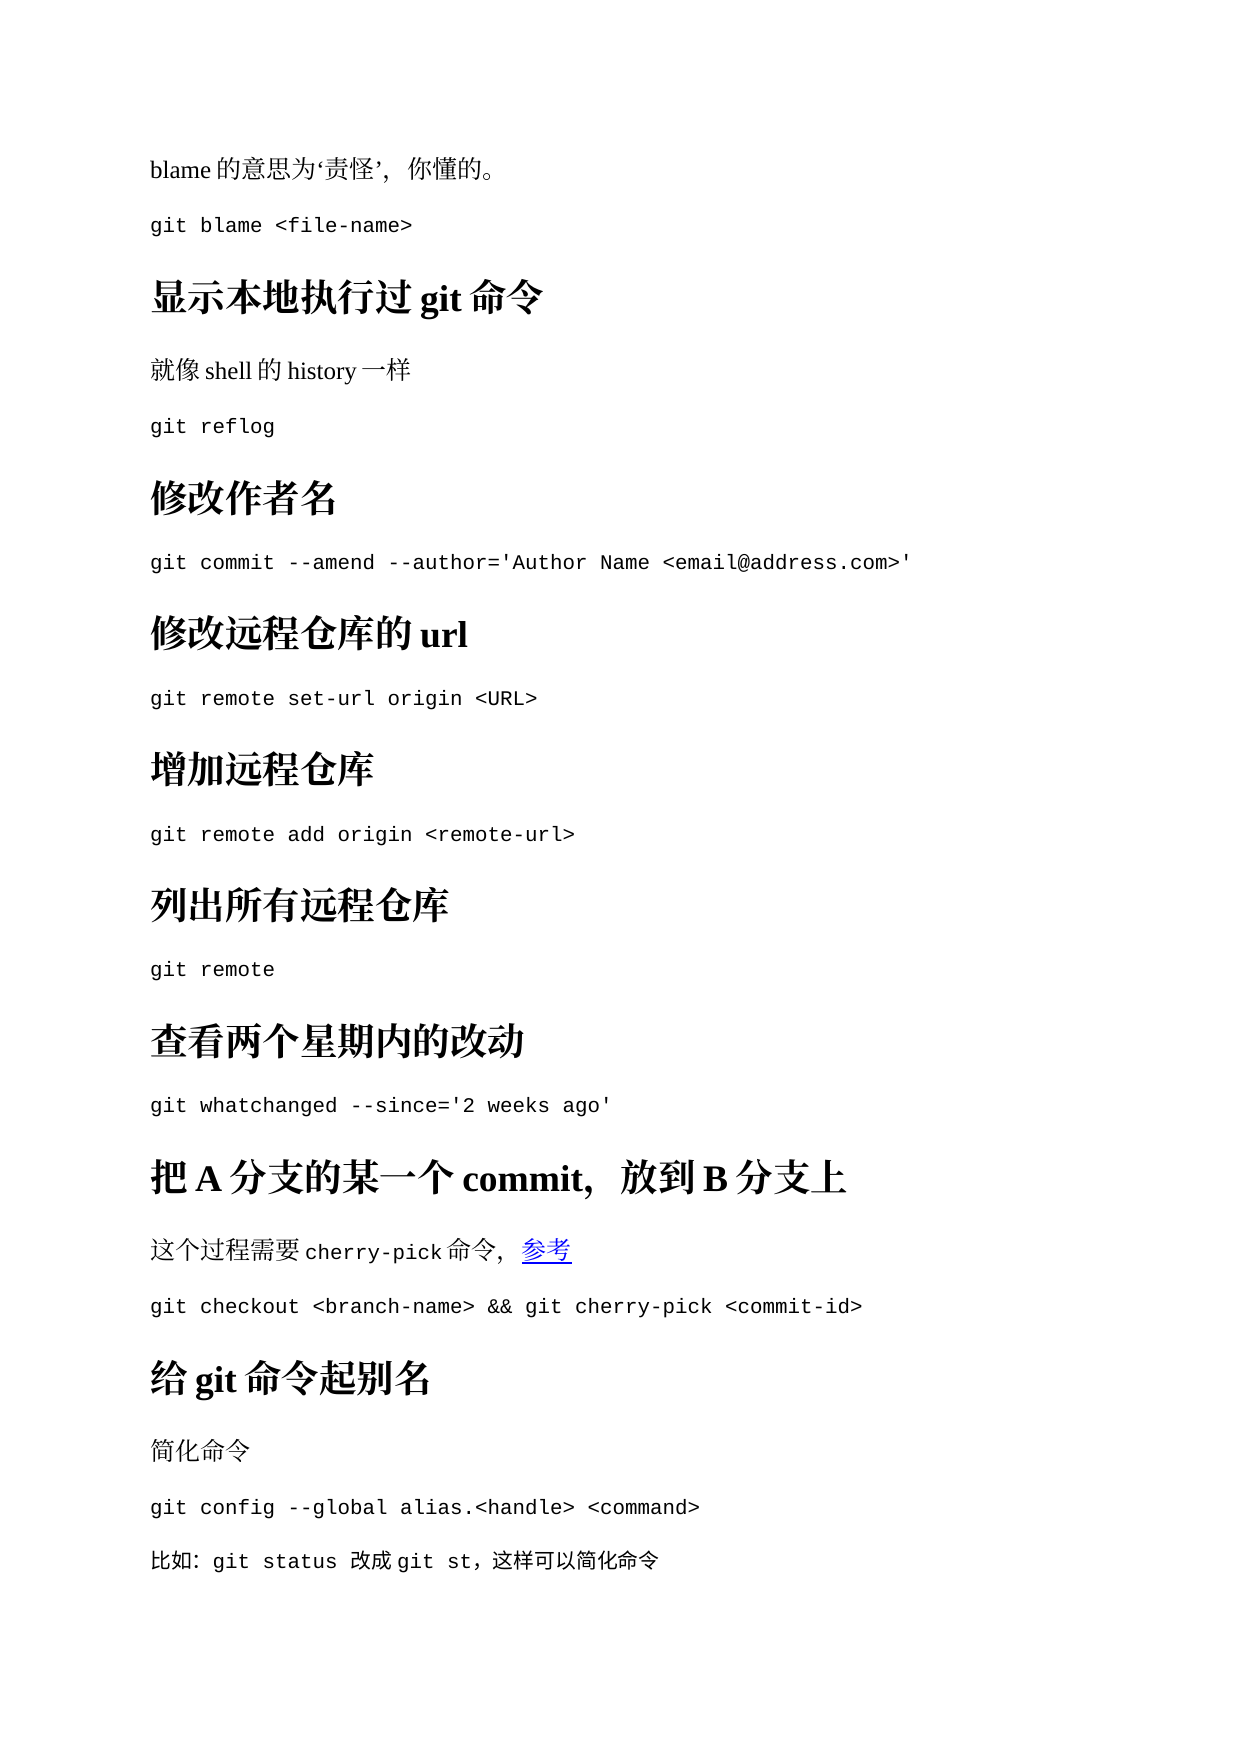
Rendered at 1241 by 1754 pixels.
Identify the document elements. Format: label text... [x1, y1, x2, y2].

text git remote set-url origin <URL> [150, 688, 1090, 711]
text git remote [150, 959, 1090, 983]
text 简化命令 [150, 1432, 1090, 1468]
text 修改远程仓库的url [150, 605, 1090, 658]
text git reflog [150, 416, 1090, 440]
text git checkout <branch-name> && git cherry-pick <commit-id> [150, 1296, 1090, 1320]
text 修改作者名 [150, 469, 1090, 523]
text 给git命令起别名 [150, 1349, 1090, 1403]
text git config --global alias.<handle> <command> [150, 1497, 1090, 1521]
text git commit --amend --author='Author Name <email@address.com>' [150, 552, 1090, 576]
text 列出所有远程仓库 [150, 876, 1090, 930]
text 就像shell的history一样 [150, 351, 1090, 387]
text git blame <file-name> [150, 215, 1090, 239]
text 显示本地执行过git命令 [150, 268, 1090, 322]
text git remote add origin <remote-url> [150, 823, 1090, 847]
text 这个过程需要cherry-pick命令，参考 [150, 1231, 1090, 1267]
text blame的意思为‘责怪’，你懂的。 [150, 150, 1090, 186]
text 比如：git status 改成 git st，这样可以简化命令 [150, 1544, 1090, 1575]
text 查看两个星期内的改动 [150, 1012, 1090, 1066]
text 把A分支的某一个commit，放到B分支上 [150, 1148, 1090, 1202]
text 增加远程仓库 [150, 741, 1090, 794]
text git whatchanged --since='2 weeks ago' [150, 1095, 1090, 1119]
